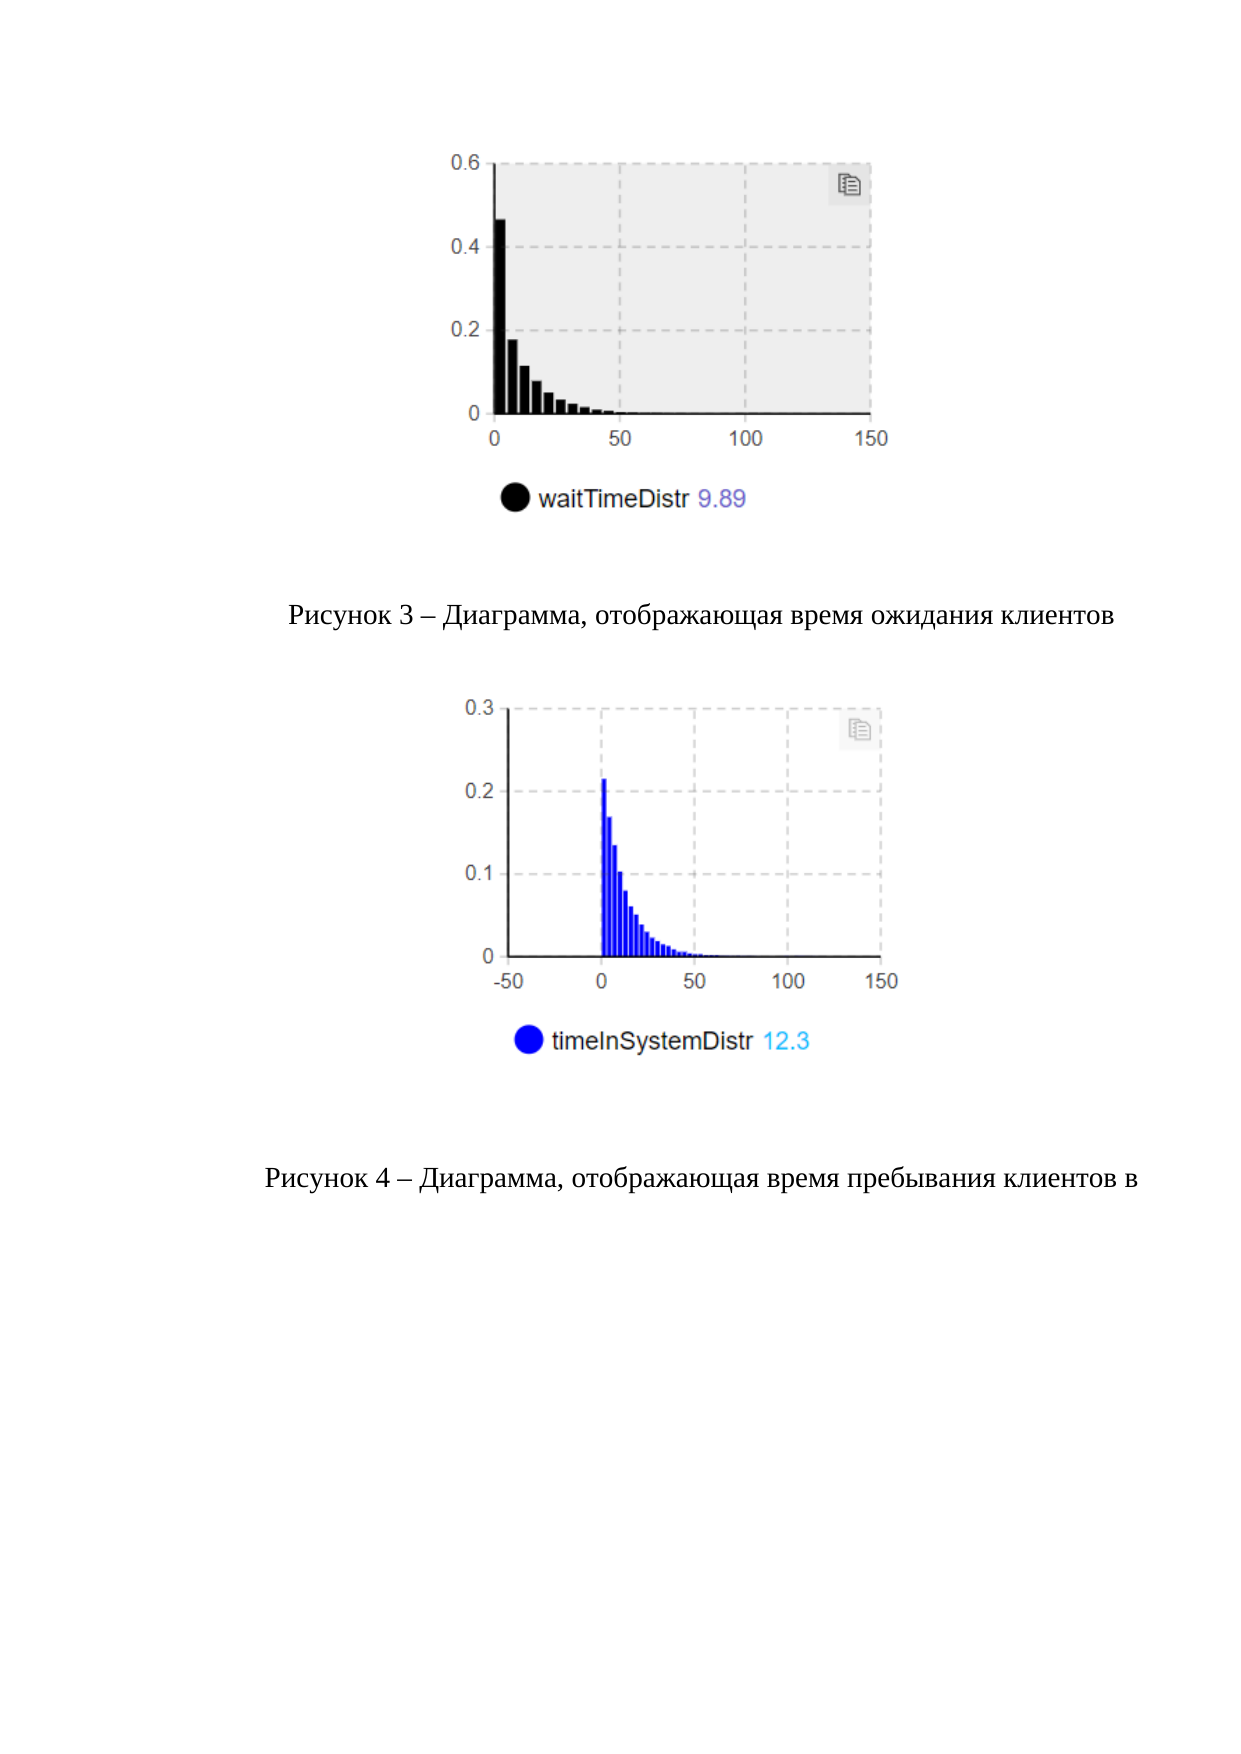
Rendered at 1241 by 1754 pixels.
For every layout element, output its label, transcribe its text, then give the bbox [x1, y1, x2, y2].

list Рисунок 4 – Диаграмма, отображающая время пребывания клиентов в [177, 1160, 1152, 1194]
picture [429, 676, 974, 1115]
list Рисунок 3 – Диаграмма, отображающая время ожидания клиентов [177, 597, 1152, 630]
picture [406, 118, 997, 551]
